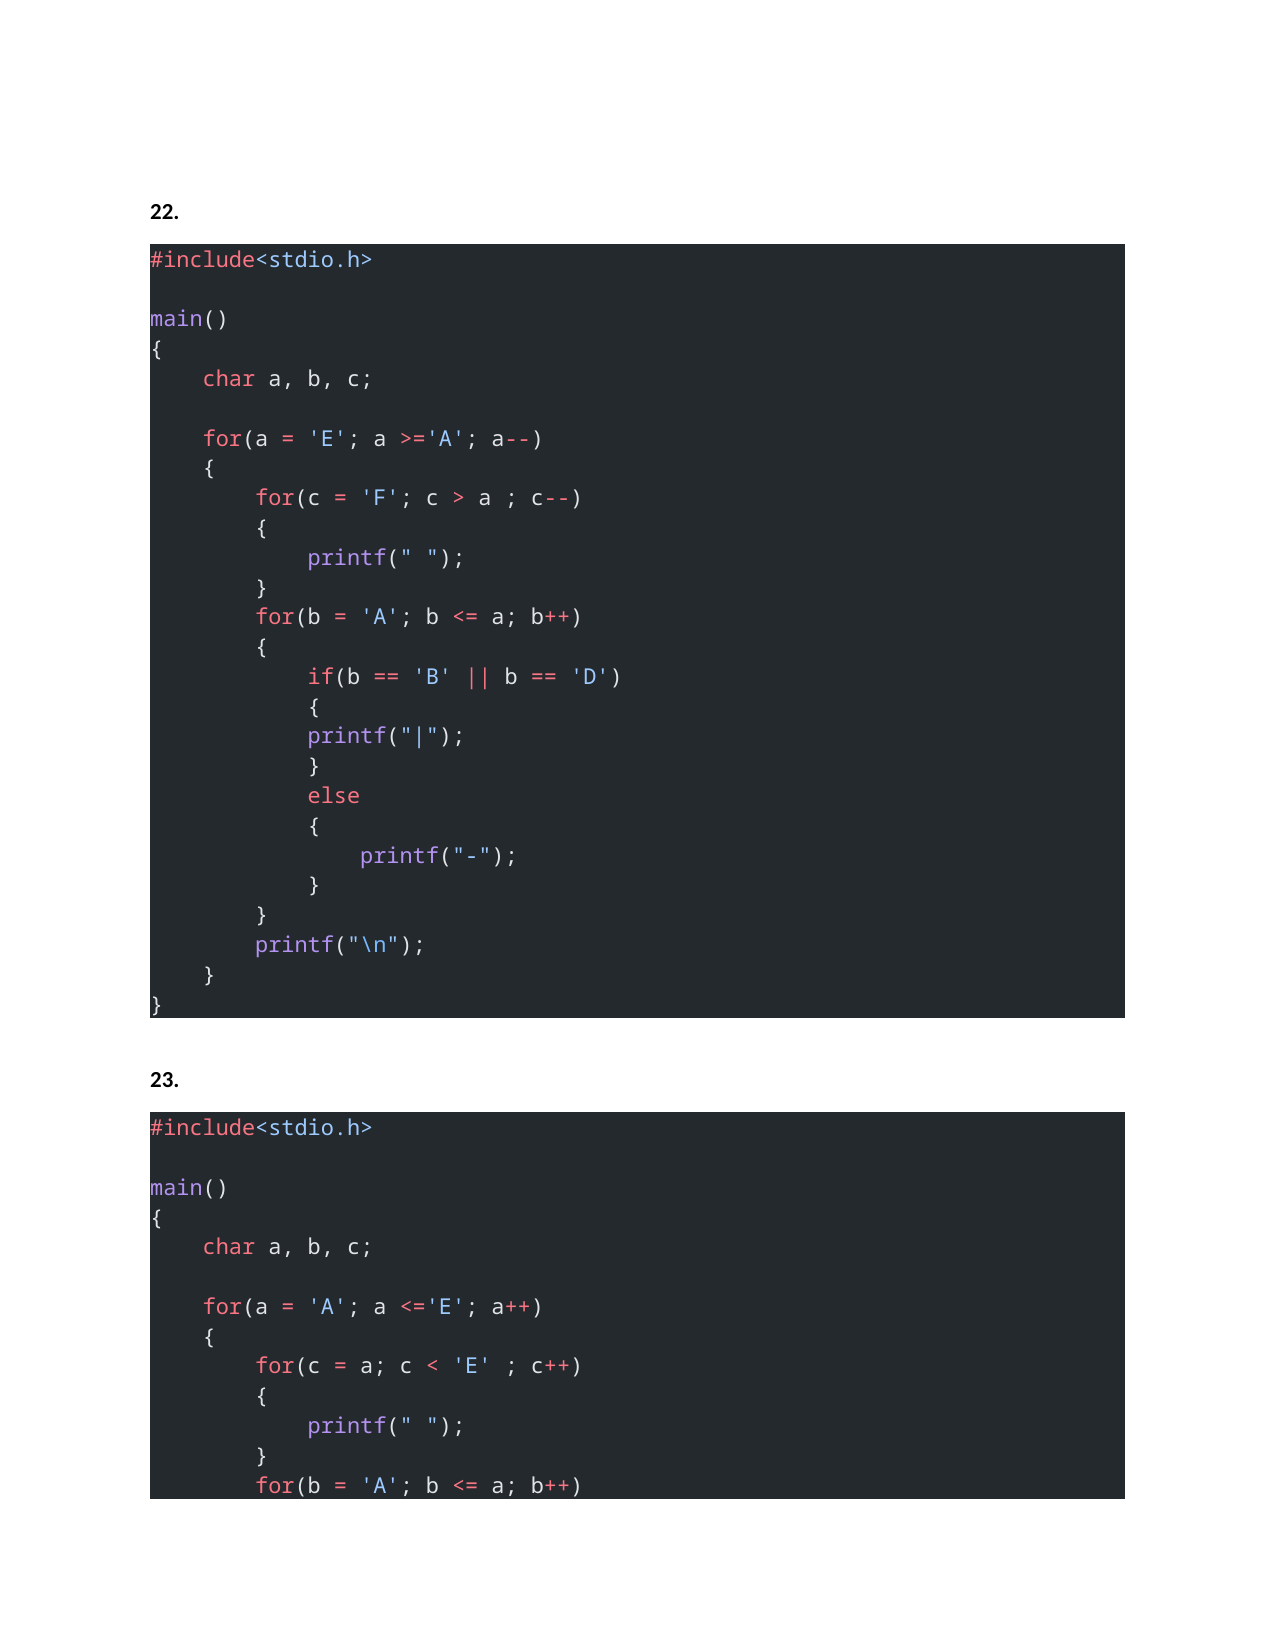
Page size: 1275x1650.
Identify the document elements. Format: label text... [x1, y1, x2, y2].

text #include<stdio.h> [150, 244, 1125, 273]
text { [150, 452, 1125, 482]
text { [150, 1321, 1125, 1350]
text main() [150, 1172, 1125, 1201]
text 22. [150, 197, 1125, 225]
text { [150, 691, 1125, 720]
text for(a = 'E'; a >='A'; a--) [150, 422, 1125, 452]
text for(c = 'F'; c > a ; c--) [150, 482, 1125, 512]
text if(b == 'B' || b == 'D') [150, 661, 1125, 691]
text } [150, 869, 1125, 899]
text { [150, 810, 1125, 839]
text for(a = 'A'; a <='E'; a++) [150, 1291, 1125, 1321]
text else [150, 780, 1125, 810]
text } [150, 959, 1125, 988]
text } [150, 1440, 1125, 1469]
text { [150, 631, 1125, 661]
text 23. [150, 1065, 1125, 1093]
text { [150, 1380, 1125, 1410]
text #include<stdio.h> [150, 1112, 1125, 1142]
text printf("-"); [150, 839, 1125, 869]
text for(b = 'A'; b <= a; b++) [150, 1469, 1125, 1499]
text { [150, 1201, 1125, 1231]
text } [150, 571, 1125, 601]
text for(c = a; c < 'E' ; c++) [150, 1350, 1125, 1380]
text char a, b, c; [150, 1231, 1125, 1261]
text { [150, 333, 1125, 363]
text printf(" "); [150, 1410, 1125, 1440]
text for(b = 'A'; b <= a; b++) [150, 601, 1125, 631]
text } [150, 750, 1125, 780]
text main() [150, 303, 1125, 333]
text } [150, 899, 1125, 929]
text printf(" "); [150, 542, 1125, 571]
text } [150, 988, 1125, 1018]
text printf("\n"); [150, 929, 1125, 959]
text char a, b, c; [150, 363, 1125, 393]
text { [150, 512, 1125, 542]
text printf("|"); [150, 720, 1125, 750]
